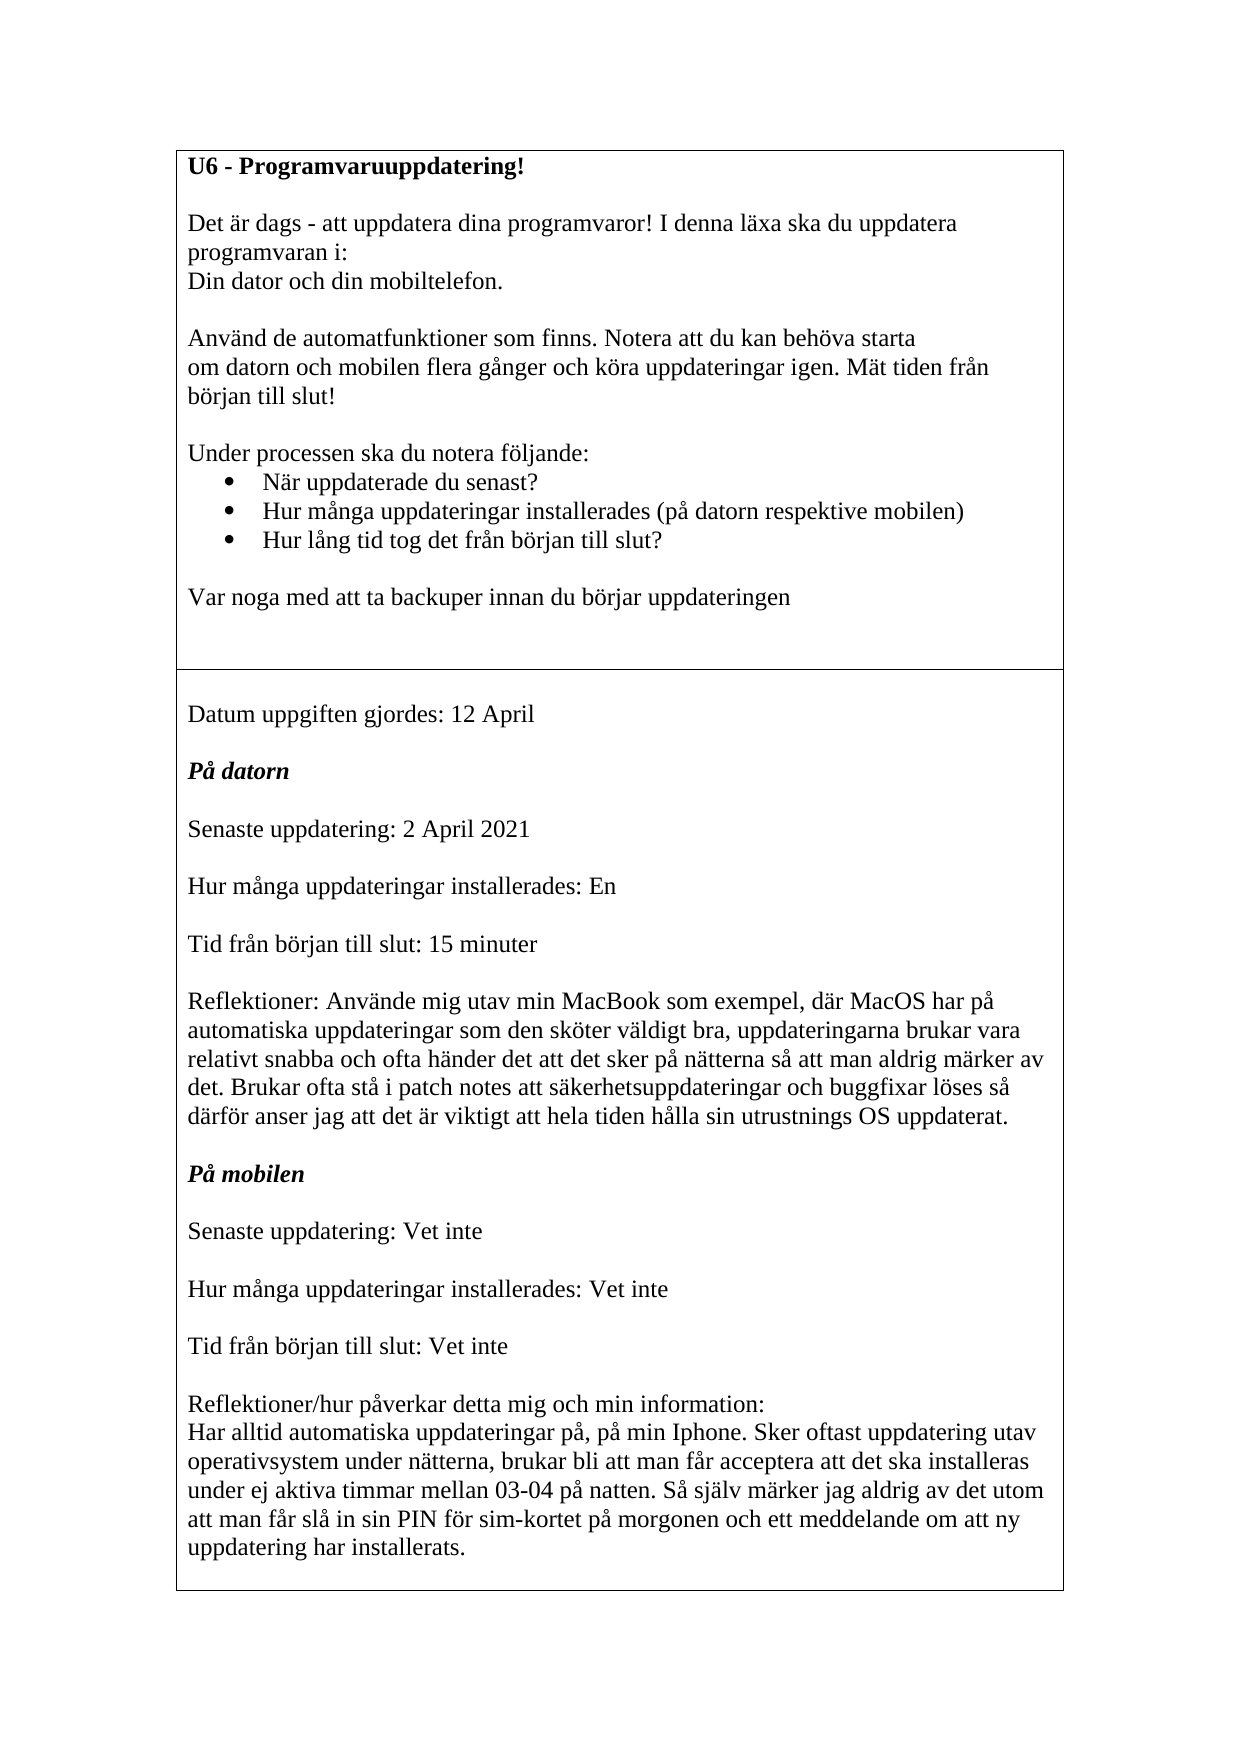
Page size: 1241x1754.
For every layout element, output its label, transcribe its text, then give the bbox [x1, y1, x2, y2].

table_header U6 - Programvaruuppdatering! Det är dags - att uppdatera dina programvaror! I denna läxa ska du uppdatera programvaran i: Din dator och din mobiltelefon. Använd de automatfunktioner som finns. Notera att du kan behöva starta om datorn och mobilen flera gånger och köra uppdateringar igen. Mät tiden från början till slut! Under processen ska du notera följande: När uppdaterade du senast? Hur många uppdateringar installerades (på datorn respektive mobilen) Hur lång tid tog det från början till slut? Var noga med att ta backuper innan du börjar uppdateringen [177, 151, 1063, 669]
